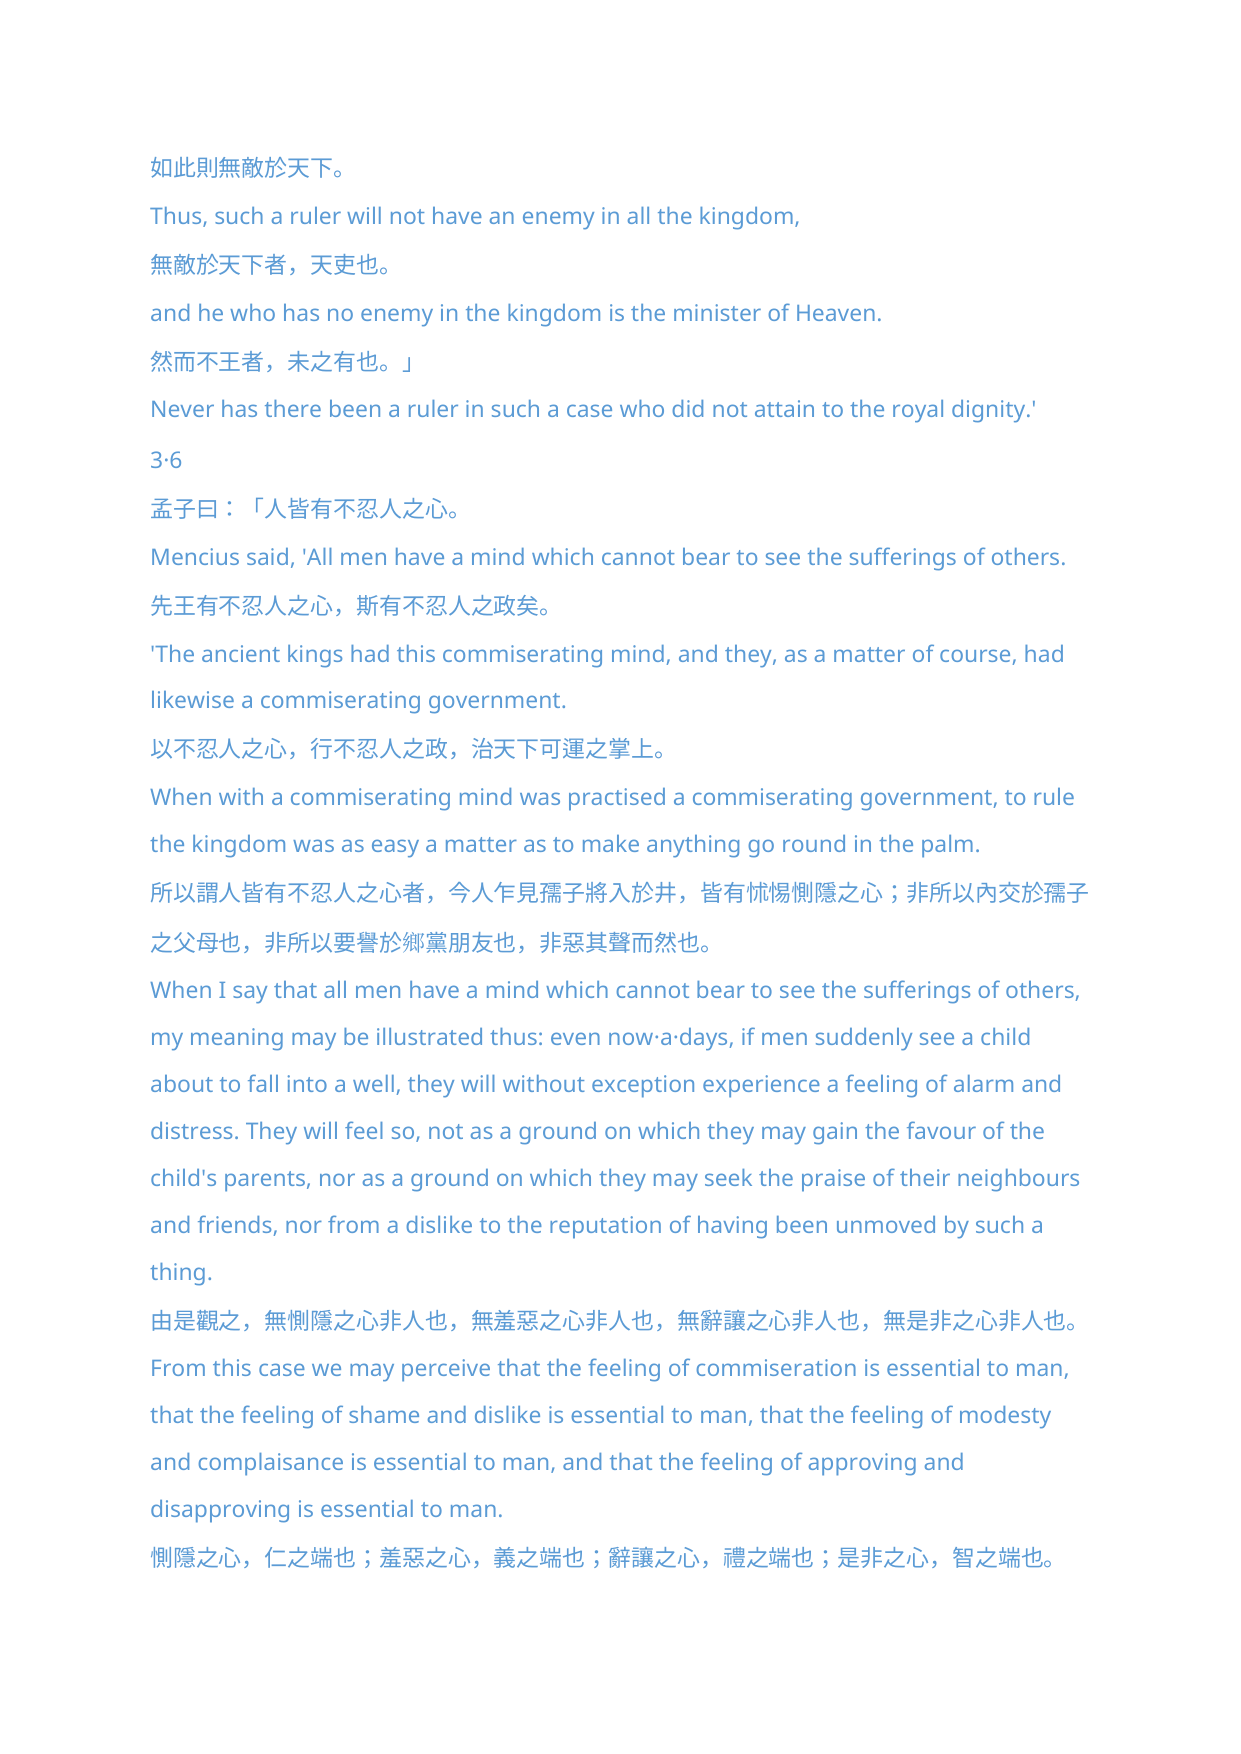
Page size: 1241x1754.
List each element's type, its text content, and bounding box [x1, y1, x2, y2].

text 孟子曰：「人皆有不忍人之心。 [150, 491, 1090, 524]
text 'The ancient kings had this commiserating mind, and they, as a matter of course, had likewise a commiserating government. [150, 637, 1090, 716]
text Never has there been a ruler in such a case who did not attain to the royal dignity.' [150, 393, 1090, 424]
text 然而不王者，未之有也。」 [150, 343, 1090, 377]
text 由是觀之，無惻隱之心非人也，無羞惡之心非人也，無辭讓之心非人也，無是非之心非人也。 [150, 1302, 1090, 1336]
text 先王有不忍人之心，斯有不忍人之政矣。 [150, 588, 1090, 621]
text 以不忍人之心，行不忍人之政，治天下可運之掌上。 [150, 731, 1090, 764]
text Thus, such a ruler will not have an enemy in all the kingdom, [150, 200, 1090, 231]
text 如此則無敵於天下。 [150, 150, 1090, 183]
text When I say that all men have a mind which cannot bear to see the sufferings of others, my meaning may be illustrated thus: even now·a·days, if men suddenly see a child about to fall into a well, they will without exception experience a feeling of alarm and distress. They will feel so, not as a ground on which they may gain the favour of the child's parents, nor as a ground on which they may seek the praise of their neighbours and friends, nor from a dislike to the reputation of having been unmoved by such a thing. [150, 974, 1090, 1287]
text When with a commiserating mind was practised a commiserating government, to rule the kingdom was as easy a matter as to make anything go round in the palm. [150, 781, 1090, 859]
text From this case we may perceive that the feeling of commiseration is essential to man, that the feeling of shame and dislike is essential to man, that the feeling of modesty and complaisance is essential to man, and that the feeling of approving and disapproving is essential to man. [150, 1352, 1090, 1524]
text 無敵於天下者，天吏也。 [150, 247, 1090, 280]
text 所以謂人皆有不忍人之心者，今人乍見孺子將入於井，皆有怵惕惻隱之心；非所以內交於孺子之父母也，非所以要譽於鄉黨朋友也，非惡其聲而然也。 [150, 875, 1090, 958]
text 惻隱之心，仁之端也；羞惡之心，義之端也；辭讓之心，禮之端也；是非之心，智之端也。 [150, 1540, 1090, 1573]
subtitle 3·6 [150, 444, 1090, 475]
text Mencius said, 'All men have a mind which cannot bear to see the sufferings of others. [150, 541, 1090, 572]
text and he who has no enemy in the kingdom is the minister of Heaven. [150, 296, 1090, 328]
